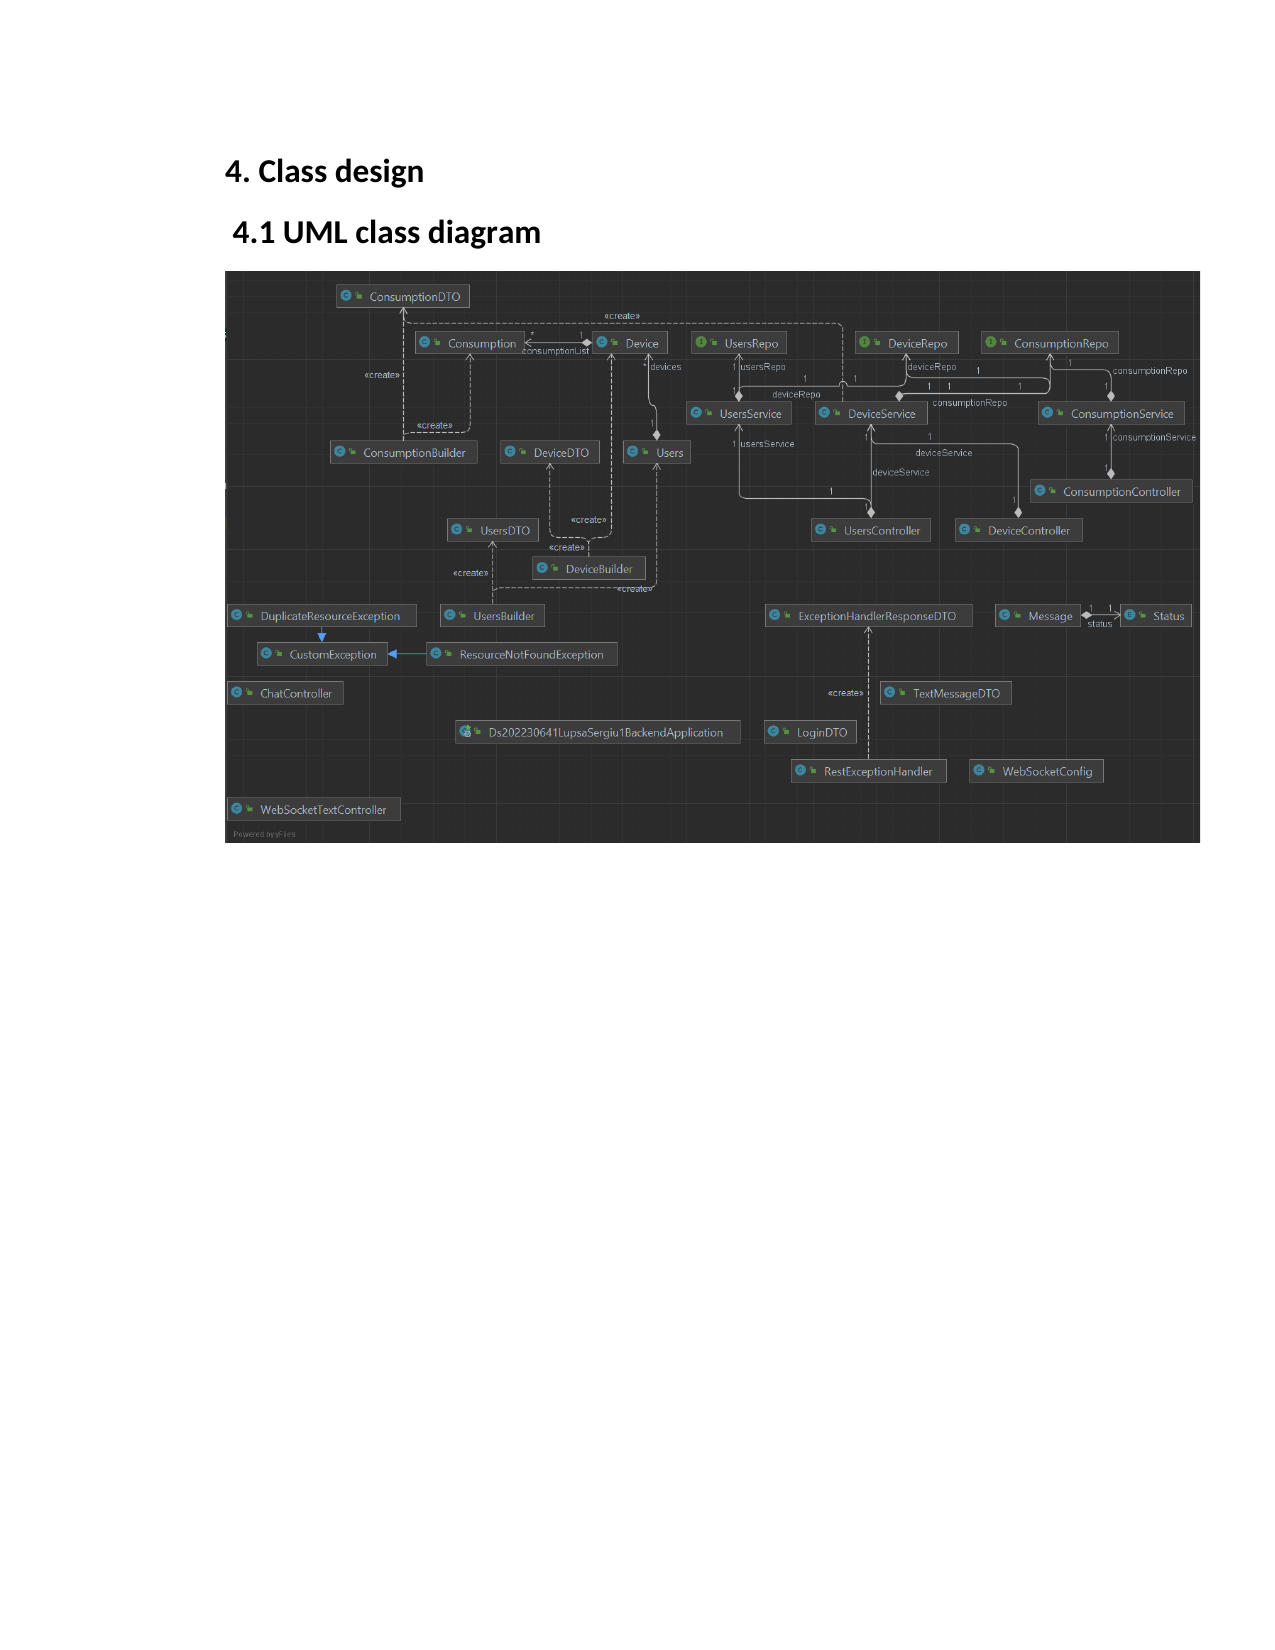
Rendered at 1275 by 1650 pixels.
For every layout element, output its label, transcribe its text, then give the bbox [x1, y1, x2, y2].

text 4.1 UML class diagram [150, 211, 1125, 251]
text 4. Class design [150, 150, 1125, 191]
picture [225, 271, 1200, 843]
